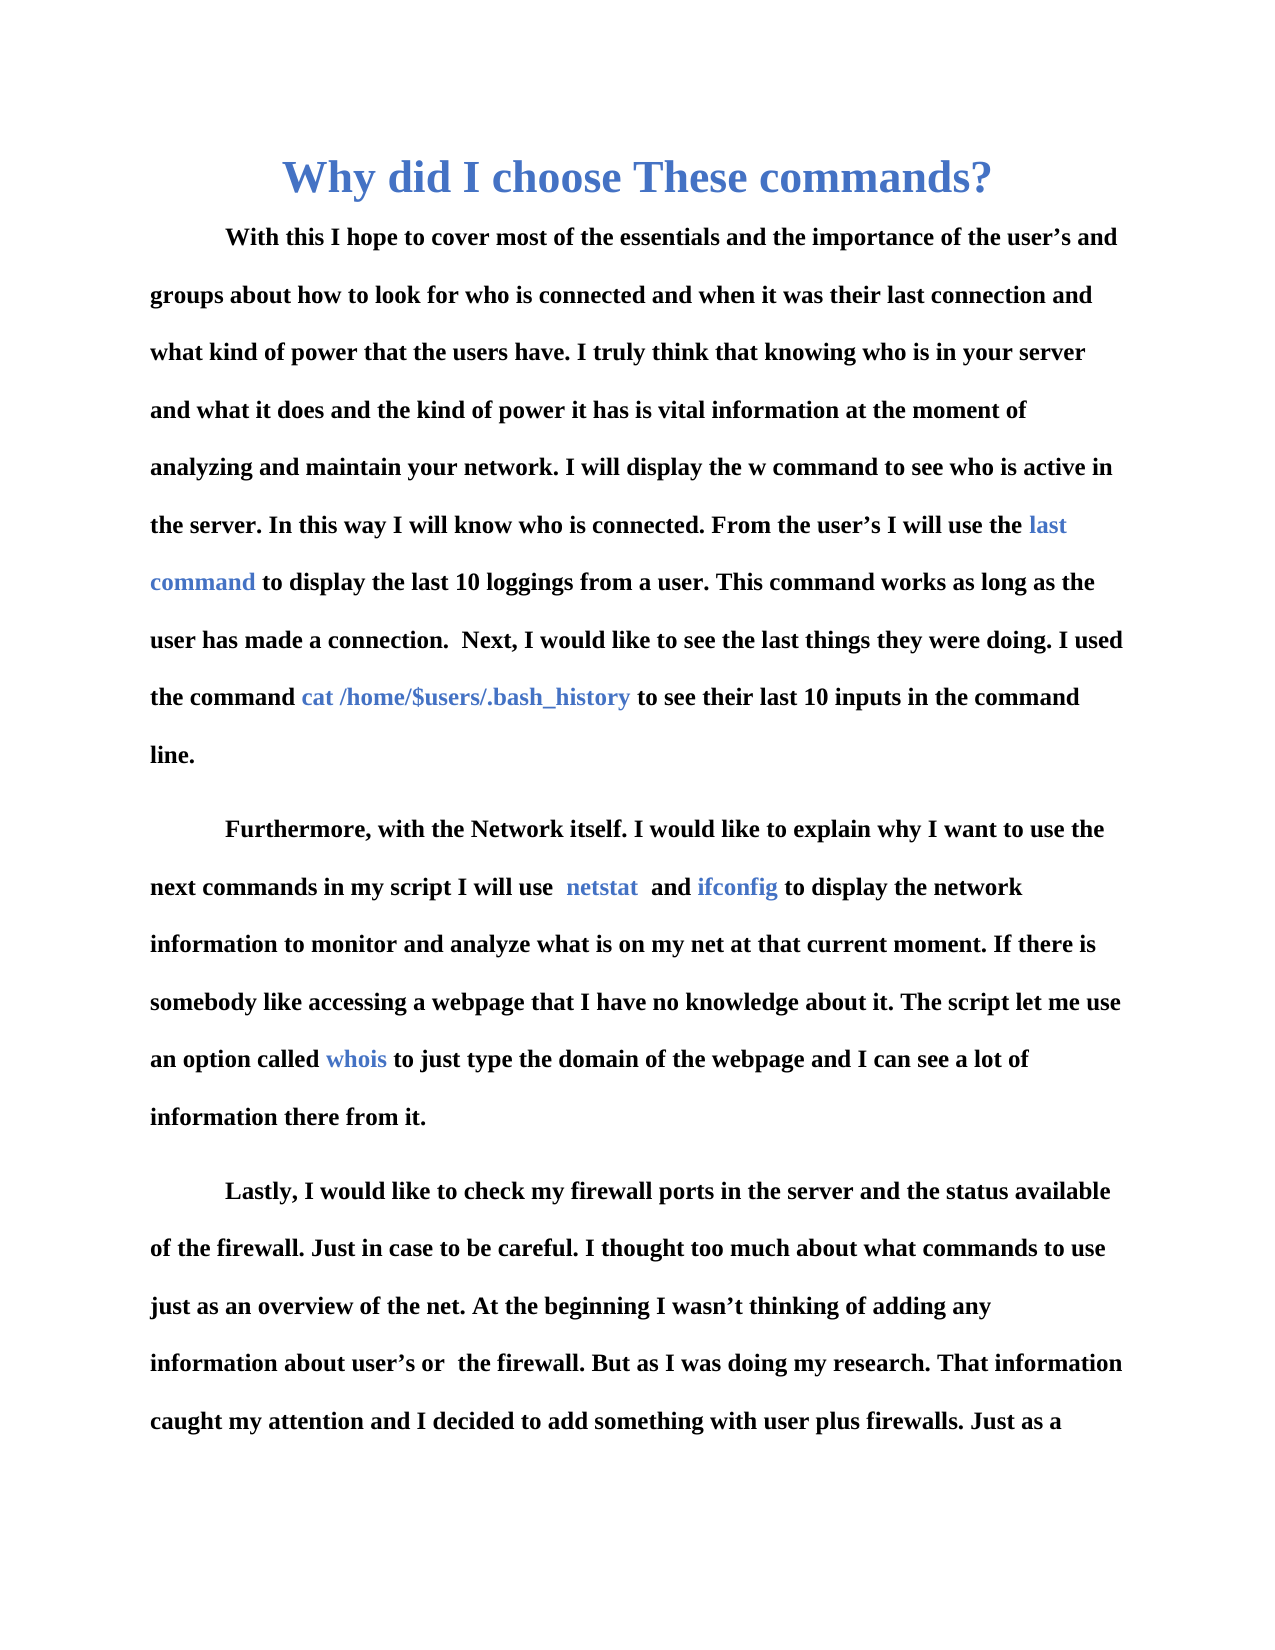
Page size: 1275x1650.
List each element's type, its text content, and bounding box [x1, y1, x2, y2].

text Why did I choose These commands? [150, 150, 1125, 203]
text Furthermore, with the Network itself. I would like to explain why I want to use the next commands in my script I will use netstat and ifconfig to display the network information to monitor and analyze what is on my net at that current moment. If there is somebody like accessing a webpage that I have no knowledge about it. The script let me use an option called whois to just type the domain of the webpage and I can see a lot of information there from it. [150, 814, 1125, 1130]
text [150, 1176, 1125, 1434]
text With this I hope to cover most of the essentials and the importance of the user’s and groups about how to look for who is connected and when it was their last connection and what kind of power that the users have. I truly think that knowing who is in your server and what it does and the kind of power it has is vital information at the moment of analyzing and maintain your network. I will display the w command to see who is active in the server. In this way I will know who is connected. From the user’s I will use the last command to display the last 10 loggings from a user. This command works as long as the user has made a connection. Next, I would like to see the last things they were doing. I used the command cat /home/$users/.bash_history to see their last 10 inputs in the command line. [150, 222, 1125, 769]
